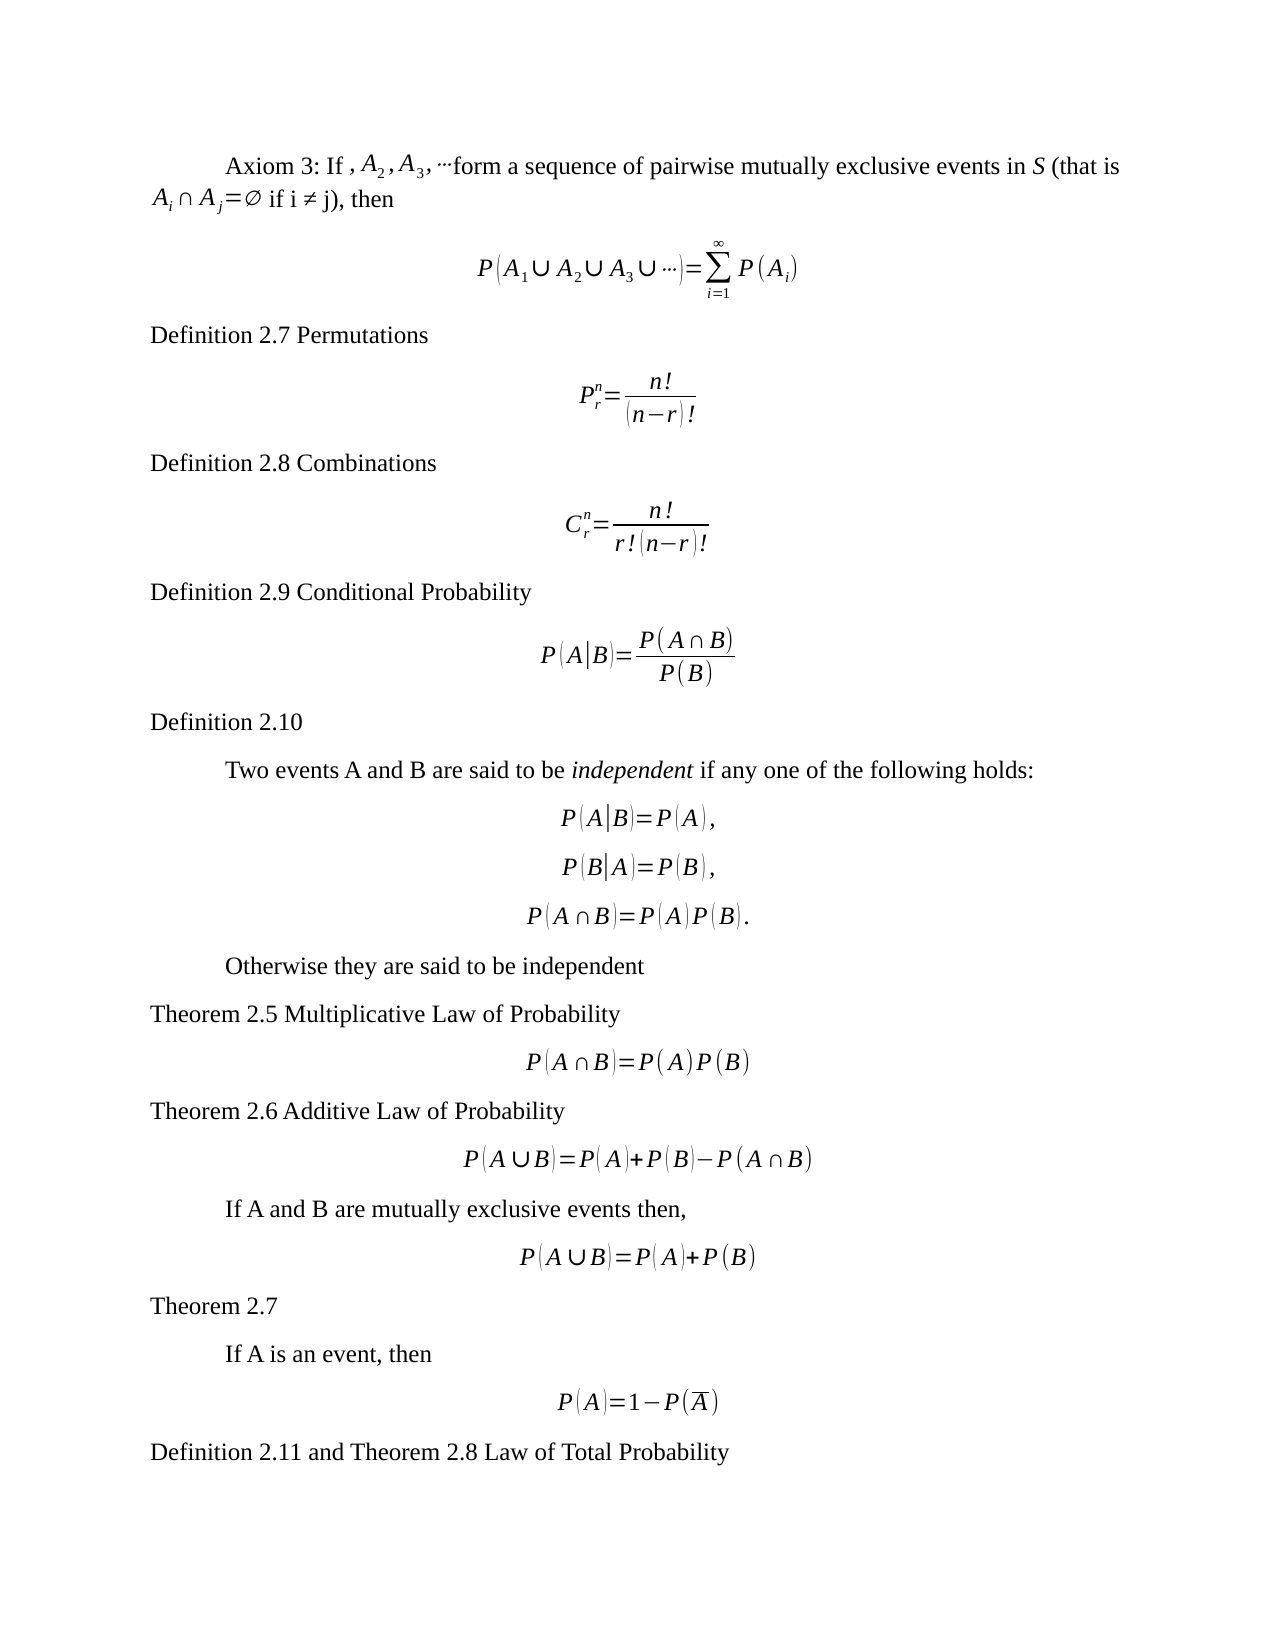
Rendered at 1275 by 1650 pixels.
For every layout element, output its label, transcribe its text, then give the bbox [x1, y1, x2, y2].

text Definition 2.10 [150, 707, 1125, 736]
text Axiom 3: If form a sequence of pairwise mutually exclusive events in S (that is if i ≠ j), then [150, 150, 1125, 215]
text If A and B are mutually exclusive events then, [150, 1194, 1125, 1223]
text Theorem 2.7 [150, 1291, 1125, 1320]
text Definition 2.7 Permutations [150, 320, 1125, 349]
text If A is an event, then [150, 1339, 1125, 1368]
text Theorem 2.5 Multiplicative Law of Probability [150, 999, 1125, 1028]
text Theorem 2.6 Additive Law of Probability [150, 1096, 1125, 1125]
text Definition 2.11 and Theorem 2.8 Law of Total Probability [150, 1437, 1125, 1465]
text Definition 2.8 Combinations [150, 448, 1125, 477]
text Otherwise they are said to be independent [150, 951, 1125, 980]
text Definition 2.9 Conditional Probability [150, 577, 1125, 606]
text Two events A and B are said to be independent if any one of the following holds: [150, 755, 1125, 784]
